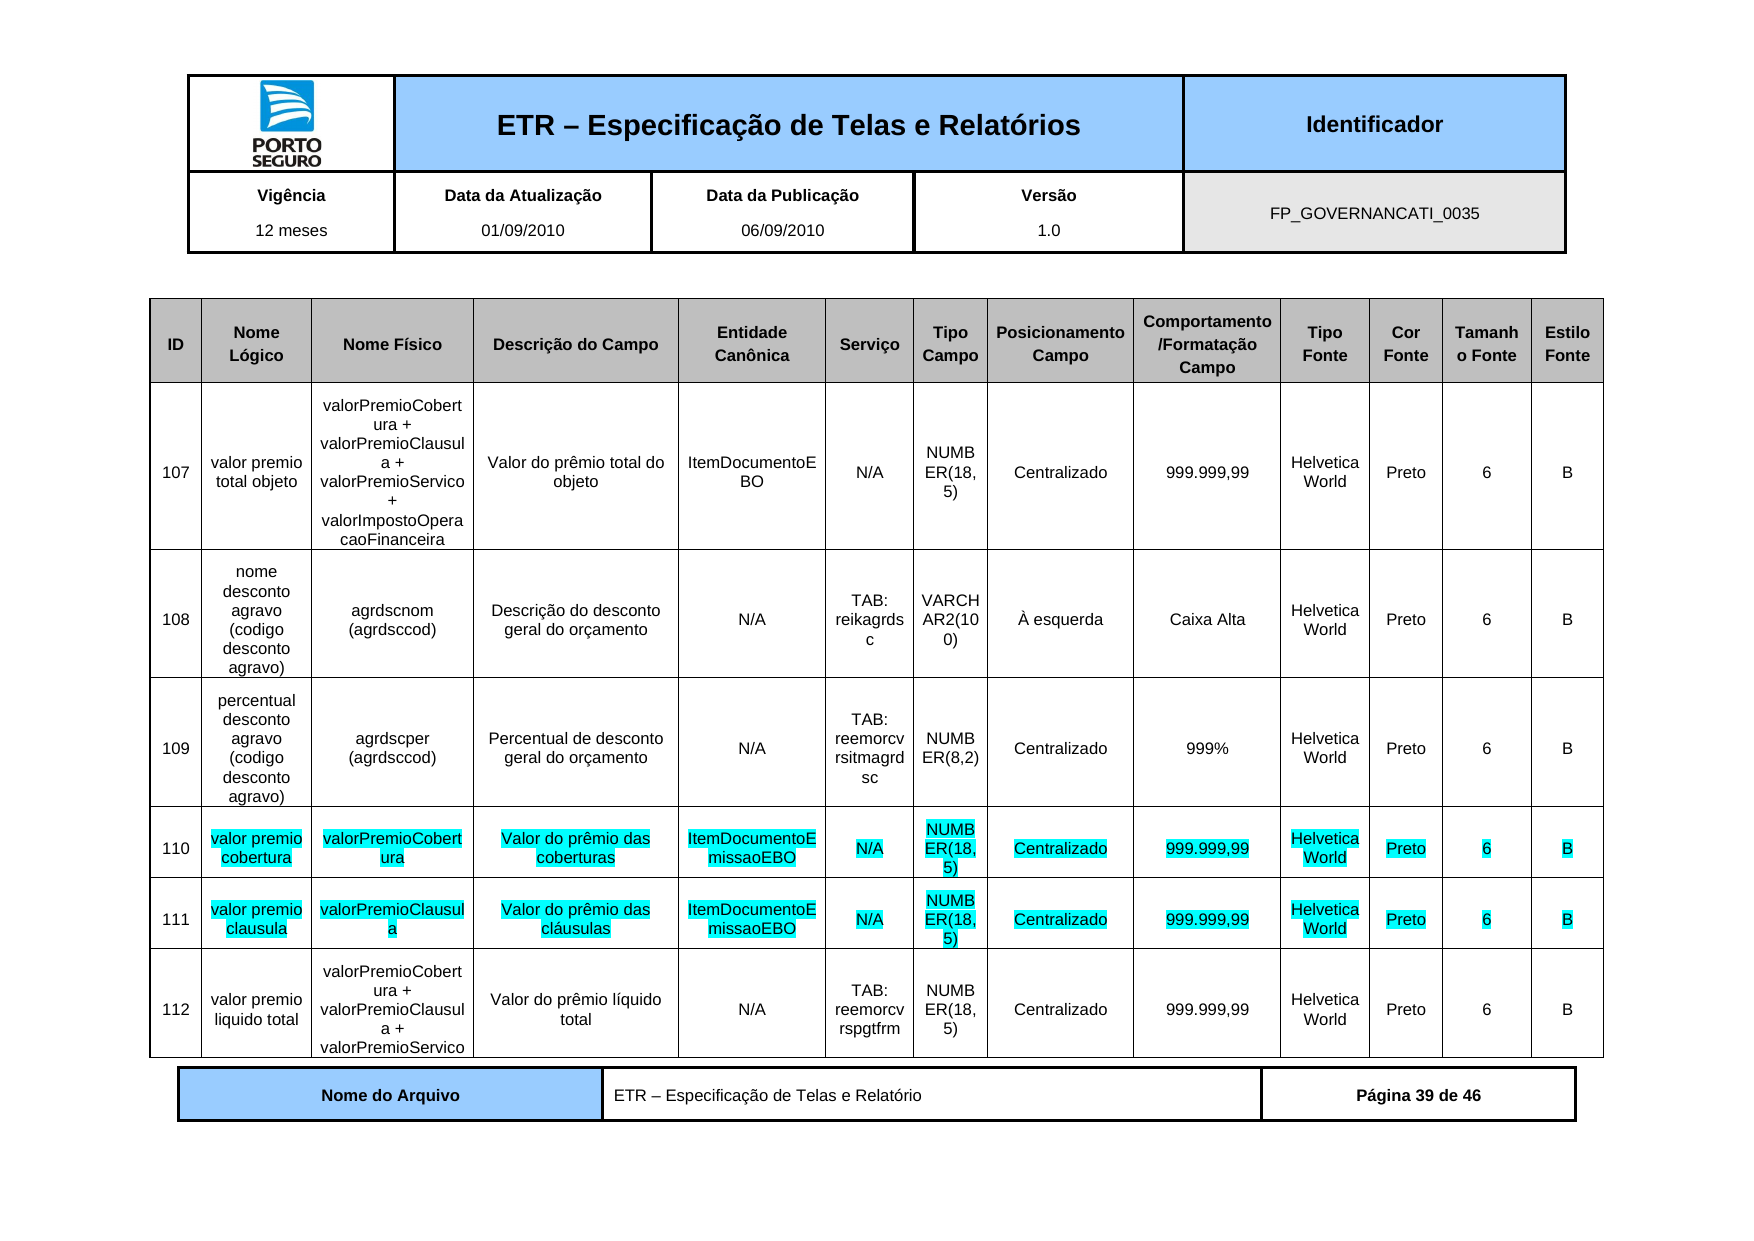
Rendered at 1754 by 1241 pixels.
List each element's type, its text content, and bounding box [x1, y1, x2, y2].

table_cell 999.999,99 [1134, 878, 1280, 948]
table_cell N/A [826, 878, 913, 948]
table_cell TAB: reemorcvrsitmagrdsc [826, 678, 913, 806]
table_cell Percentual de desconto geral do orçamento [474, 678, 678, 806]
table_cell valorPremioCobertura + valorPremioClausula + valorPremioServico [312, 949, 473, 1057]
table_cell 109 [151, 678, 201, 806]
table_cell B [1532, 807, 1603, 877]
table_header Comportamento /Formatação Campo [1134, 299, 1280, 382]
table_header Estilo Fonte [1532, 299, 1603, 382]
table_cell Centralizado [988, 878, 1133, 948]
table_cell agrdscper (agrdsccod) [312, 678, 473, 806]
table_cell NUMBER(18,5) [914, 878, 987, 948]
table_cell B [1532, 550, 1603, 677]
table_cell Preto [1370, 383, 1442, 549]
table_cell agrdscnom (agrdsccod) [312, 550, 473, 677]
table_cell NUMBER(18,5) [914, 807, 987, 877]
table_cell Helvetica World [1281, 383, 1369, 549]
table_cell Centralizado [988, 678, 1133, 806]
table_cell NUMBER(18,5) [914, 383, 987, 549]
table_cell NUMBER(8,2) [914, 678, 987, 806]
table_cell NUMBER(18,5) [914, 949, 987, 1057]
table_cell ItemDocumentoEBO [679, 383, 825, 549]
table_cell 6 [1443, 949, 1531, 1057]
picture [252, 80, 322, 167]
table_header Tipo Campo [914, 299, 987, 382]
table_cell Valor do prêmio líquido total [474, 949, 678, 1057]
table_cell B [1532, 949, 1603, 1057]
table_cell 999.999,99 [1134, 383, 1280, 549]
table_cell 999% [1134, 678, 1280, 806]
table_cell 107 [151, 383, 201, 549]
table_cell Caixa Alta [1134, 550, 1280, 677]
table_cell N/A [679, 678, 825, 806]
table_cell Preto [1370, 678, 1442, 806]
table_cell N/A [679, 949, 825, 1057]
table_cell 6 [1443, 878, 1531, 948]
table_cell TAB: reikagrdsc [826, 550, 913, 677]
table_header Serviço [826, 299, 913, 382]
table_cell 6 [1443, 383, 1531, 549]
table_cell TAB: reemorcvrspgtfrm [826, 949, 913, 1057]
table_cell Helvetica World [1281, 878, 1369, 948]
table_header Posicionamento Campo [988, 299, 1133, 382]
table_cell 6 [1443, 550, 1531, 677]
table_header Tipo Fonte [1281, 299, 1369, 382]
table_cell B [1532, 878, 1603, 948]
table_cell N/A [826, 383, 913, 549]
table_cell valor premio liquido total [202, 949, 311, 1057]
table_cell valorPremioCobertura [312, 807, 473, 877]
table_cell ItemDocumentoEmissaoEBO [679, 878, 825, 948]
table_header Tamanho Fonte [1443, 299, 1531, 382]
table_header Descrição do Campo [474, 299, 678, 382]
table_cell Centralizado [988, 949, 1133, 1057]
table_cell 111 [151, 878, 201, 948]
table_cell Valor do prêmio total do objeto [474, 383, 678, 549]
table_cell 999.999,99 [1134, 807, 1280, 877]
table_cell N/A [679, 550, 825, 677]
table_cell Helvetica World [1281, 807, 1369, 877]
table_header Nome Lógico [202, 299, 311, 382]
table_cell Centralizado [988, 807, 1133, 877]
table_cell Descrição do desconto geral do orçamento [474, 550, 678, 677]
table_cell valorPremioCobertura + valorPremioClausula + valorPremioServico + valorImpostoOperacaoFinanceira [312, 383, 473, 549]
table_cell Helvetica World [1281, 949, 1369, 1057]
table_cell VARCHAR2(100) [914, 550, 987, 677]
table_cell valor premio total objeto [202, 383, 311, 549]
table_cell ItemDocumentoEmissaoEBO [679, 807, 825, 877]
table_cell 6 [1443, 678, 1531, 806]
table_cell B [1532, 383, 1603, 549]
table_header Cor Fonte [1370, 299, 1442, 382]
table_cell valor premio clausula [202, 878, 311, 948]
table_header Nome Físico [312, 299, 473, 382]
picture [264, 85, 311, 127]
table_cell Preto [1370, 807, 1442, 877]
table_cell Valor do prêmio das cláusulas [474, 878, 678, 948]
table_cell Valor do prêmio das coberturas [474, 807, 678, 877]
table_header ID [151, 299, 201, 382]
table_cell 112 [151, 949, 201, 1057]
table_cell Helvetica World [1281, 678, 1369, 806]
table_header Entidade Canônica [679, 299, 825, 382]
table_cell nome desconto agravo (codigo desconto agravo) [202, 550, 311, 677]
table_cell percentual desconto agravo (codigo desconto agravo) [202, 678, 311, 806]
table_cell Preto [1370, 550, 1442, 677]
table_cell 110 [151, 807, 201, 877]
table_cell Preto [1370, 949, 1442, 1057]
table_cell Helvetica World [1281, 550, 1369, 677]
table_cell 6 [1443, 807, 1531, 877]
table_cell B [1532, 678, 1603, 806]
table_cell Preto [1370, 878, 1442, 948]
table_cell valor premio cobertura [202, 807, 311, 877]
table_cell 999.999,99 [1134, 949, 1280, 1057]
table_cell N/A [826, 807, 913, 877]
table_cell À esquerda [988, 550, 1133, 677]
table_cell Centralizado [988, 383, 1133, 549]
table_cell valorPremioClausula [312, 878, 473, 948]
table_cell 108 [151, 550, 201, 677]
